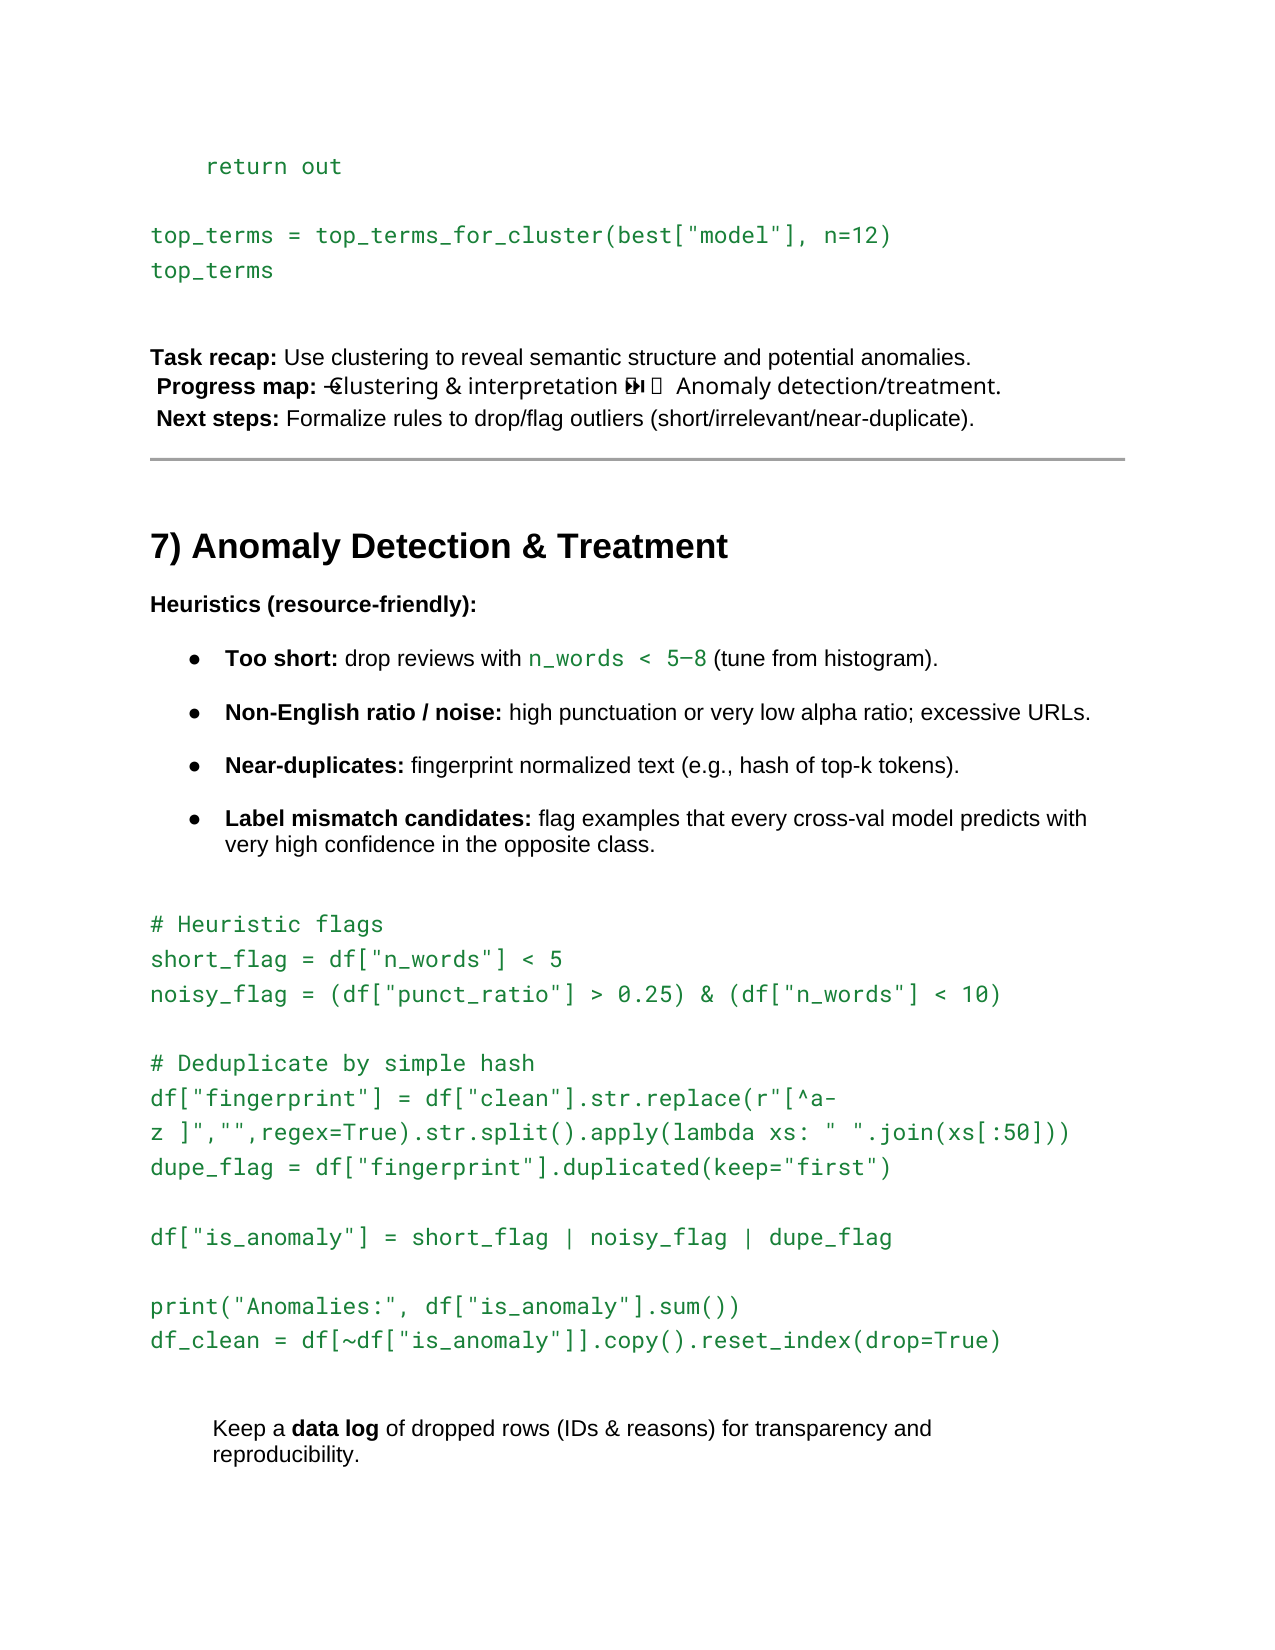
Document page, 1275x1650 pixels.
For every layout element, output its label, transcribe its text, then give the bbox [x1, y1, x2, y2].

text df["is_anomaly"] = short_flag | noisy_flag | dupe_flag [150, 1221, 1125, 1251]
text Task recap: Use clustering to reveal semantic structure and potential anomalies. Progress map: ✅ Clustering & interpretation → ⏭ Anomaly detection/treatment. Next steps: Formalize rules to drop/flag outliers (short/irrelevant/near-duplicate). [150, 344, 1125, 433]
text Heuristics (resource-friendly): [150, 591, 1125, 618]
list Too short: drop reviews with n_words < 5–8 (tune from histogram). [187, 643, 1125, 699]
text # Heuristic flags [150, 909, 1125, 939]
text top_terms = top_terms_for_cluster(best["model"], n=12) [150, 219, 1125, 249]
subtitle 7) Anomaly Detection & Treatment [150, 526, 1125, 566]
text df["fingerprint"] = df["clean"].str.replace(r"[^a-z ]","",regex=True).str.split().apply(lambda xs: " ".join(xs[:50])) [150, 1082, 1125, 1147]
list Non-English ratio / noise: high punctuation or very low alpha ratio; excessive URLs. [187, 699, 1125, 752]
text # Deduplicate by simple hash [150, 1047, 1125, 1078]
text print("Anomalies:", df["is_anomaly"].sum()) [150, 1290, 1125, 1320]
text return out [150, 150, 1125, 180]
list Label mismatch candidates: flag examples that every cross-val model predicts with very high confidence in the opposite class. [187, 804, 1125, 884]
text Keep a data log of dropped rows (IDs & reasons) for transparency and reproducibility. [212, 1415, 1062, 1467]
text dupe_flag = df["fingerprint"].duplicated(keep="first") [150, 1151, 1125, 1182]
text short_flag = df["n_words"] < 5 [150, 943, 1125, 973]
text df_clean = df[~df["is_anomaly"]].copy().reset_index(drop=True) [150, 1325, 1125, 1355]
text noisy_flag = (df["punct_ratio"] > 0.25) & (df["n_words"] < 10) [150, 978, 1125, 1008]
list Near-duplicates: fingerprint normalized text (e.g., hash of top-k tokens). [187, 752, 1125, 804]
text top_terms [150, 254, 1125, 284]
